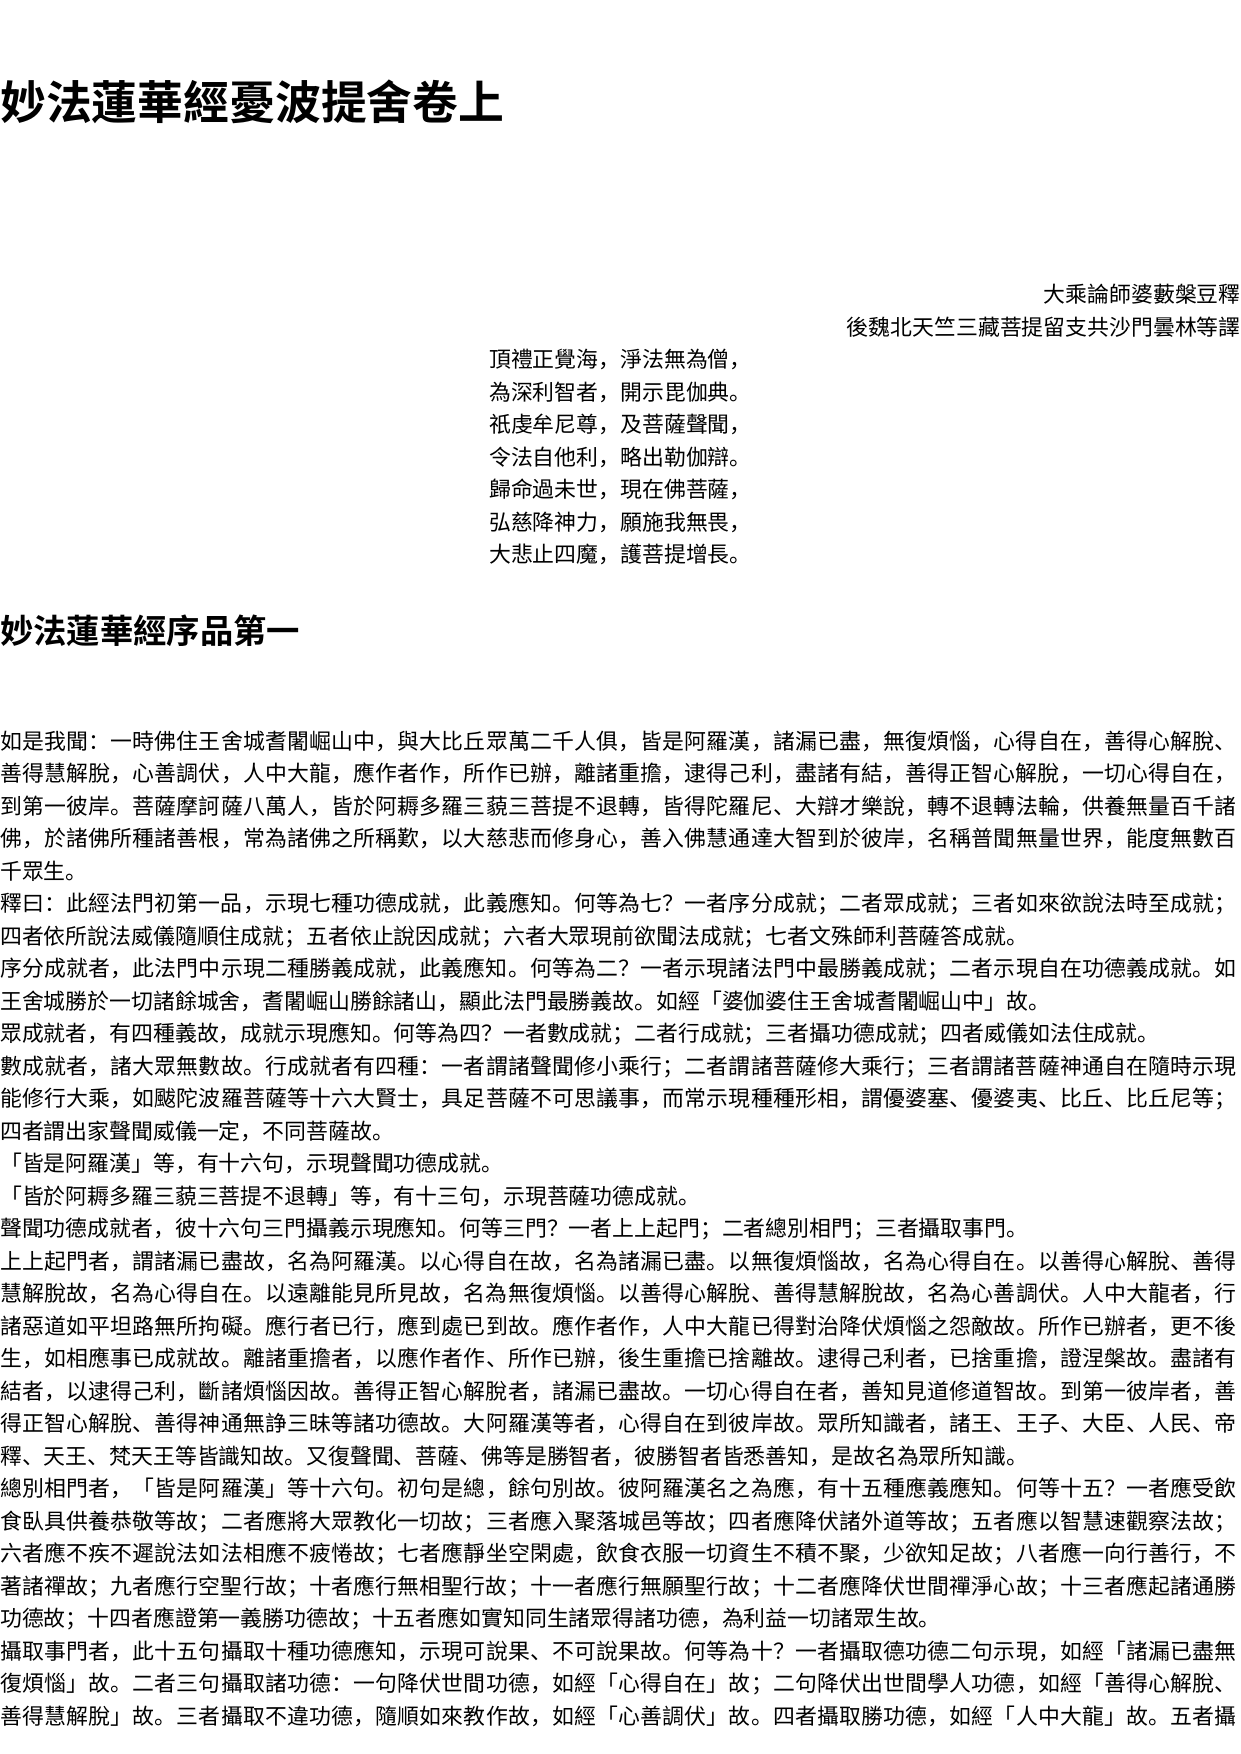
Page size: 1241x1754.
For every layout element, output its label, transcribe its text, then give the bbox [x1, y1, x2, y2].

subtitle 妙法蓮華經憂波提舍卷上 [0, 51, 1240, 149]
text 如是我聞：一時佛住王舍城耆闍崛山中，與大比丘眾萬二千人俱，皆是阿羅漢，諸漏已盡，無復煩惱，心得自在，善得心解脫、善得慧解脫，心善調伏，人中大龍，應作者作，所作已辦，離諸重擔，逮得己利，盡諸有結，善得正智心解脫，一切心得自在，到第一彼岸。菩薩摩訶薩八萬人，皆於阿耨多羅三藐三菩提不退轉，皆得陀羅尼、大辯才樂說，轉不退轉法輪，供養無量百千諸佛，於諸佛所種諸善根，常為諸佛之所稱歎，以大慈悲而修身心，善入佛慧通達大智到於彼岸，名稱普聞無量世界，能度無數百千眾生。 [0, 723, 1240, 886]
text 上上起門者，謂諸漏已盡故，名為阿羅漢。以心得自在故，名為諸漏已盡。以無復煩惱故，名為心得自在。以善得心解脫、善得慧解脫故，名為心得自在。以遠離能見所見故，名為無復煩惱。以善得心解脫、善得慧解脫故，名為心善調伏。人中大龍者，行諸惡道如平坦路無所拘礙。應行者已行，應到處已到故。應作者作，人中大龍已得對治降伏煩惱之怨敵故。所作已辦者，更不後生，如相應事已成就故。離諸重擔者，以應作者作、所作已辦，後生重擔已捨離故。逮得己利者，已捨重擔，證涅槃故。盡諸有結者，以逮得己利，斷諸煩惱因故。善得正智心解脫者，諸漏已盡故。一切心得自在者，善知見道修道智故。到第一彼岸者，善得正智心解脫、善得神通無諍三昧等諸功德故。大阿羅漢等者，心得自在到彼岸故。眾所知識者，諸王、王子、大臣、人民、帝釋、天王、梵天王等皆識知故。又復聲聞、菩薩、佛等是勝智者，彼勝智者皆悉善知，是故名為眾所知識。 [0, 1243, 1240, 1471]
text 「皆是阿羅漢」等，有十六句，示現聲聞功德成就。 [0, 1146, 1240, 1178]
text 大乘論師婆藪槃豆釋 [0, 277, 1240, 309]
text 弘慈降神力，願施我無畏， [0, 504, 1240, 537]
text 後魏北天竺三藏菩提留支共沙門曇林等譯 [0, 309, 1240, 342]
text 聲聞功德成就者，彼十六句三門攝義示現應知。何等三門？一者上上起門；二者總別相門；三者攝取事門。 [0, 1211, 1240, 1243]
text 頂禮正覺海，淨法無為僧， [0, 342, 1240, 374]
text 大悲止四魔，護菩提增長。 [0, 537, 1240, 569]
text 總別相門者，「皆是阿羅漢」等十六句。初句是總，餘句別故。彼阿羅漢名之為應，有十五種應義應知。何等十五？一者應受飲食臥具供養恭敬等故；二者應將大眾教化一切故；三者應入聚落城邑等故；四者應降伏諸外道等故；五者應以智慧速觀察法故；六者應不疾不遲說法如法相應不疲惓故；七者應靜坐空閑處，飲食衣服一切資生不積不聚，少欲知足故；八者應一向行善行，不著諸禪故；九者應行空聖行故；十者應行無相聖行故；十一者應行無願聖行故；十二者應降伏世間禪淨心故；十三者應起諸通勝功德故；十四者應證第一義勝功德故；十五者應如實知同生諸眾得諸功德，為利益一切諸眾生故。 [0, 1471, 1240, 1633]
text 為深利智者，開示毘伽典。 [0, 374, 1240, 407]
subtitle 妙法蓮華經序品第一 [0, 596, 1240, 661]
text 祇虔牟尼尊，及菩薩聲聞， [0, 407, 1240, 439]
text 歸命過未世，現在佛菩薩， [0, 472, 1240, 504]
text 數成就者，諸大眾無數故。行成就者有四種：一者謂諸聲聞修小乘行；二者謂諸菩薩修大乘行；三者謂諸菩薩神通自在隨時示現，能修行大乘，如颰陀波羅菩薩等十六大賢士，具足菩薩不可思議事，而常示現種種形相，謂優婆塞、優婆夷、比丘、比丘尼等；四者謂出家聲聞威儀一定，不同菩薩故。 [0, 1048, 1240, 1146]
text 眾成就者，有四種義故，成就示現應知。何等為四？一者數成就；二者行成就；三者攝功德成就；四者威儀如法住成就。 [0, 1016, 1240, 1048]
text 「皆於阿耨多羅三藐三菩提不退轉」等，有十三句，示現菩薩功德成就。 [0, 1178, 1240, 1211]
text 令法自他利，略出勒伽辯。 [0, 439, 1240, 472]
text 釋曰：此經法門初第一品，示現七種功德成就，此義應知。何等為七？一者序分成就；二者眾成就；三者如來欲說法時至成就；四者依所說法威儀隨順住成就；五者依止說因成就；六者大眾現前欲聞法成就；七者文殊師利菩薩答成就。 [0, 886, 1240, 951]
text 序分成就者，此法門中示現二種勝義成就，此義應知。何等為二？一者示現諸法門中最勝義成就；二者示現自在功德義成就。如王舍城勝於一切諸餘城舍，耆闍崛山勝餘諸山，顯此法門最勝義故。如經「婆伽婆住王舍城耆闍崛山中」故。 [0, 951, 1240, 1016]
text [0, 1633, 1240, 1731]
